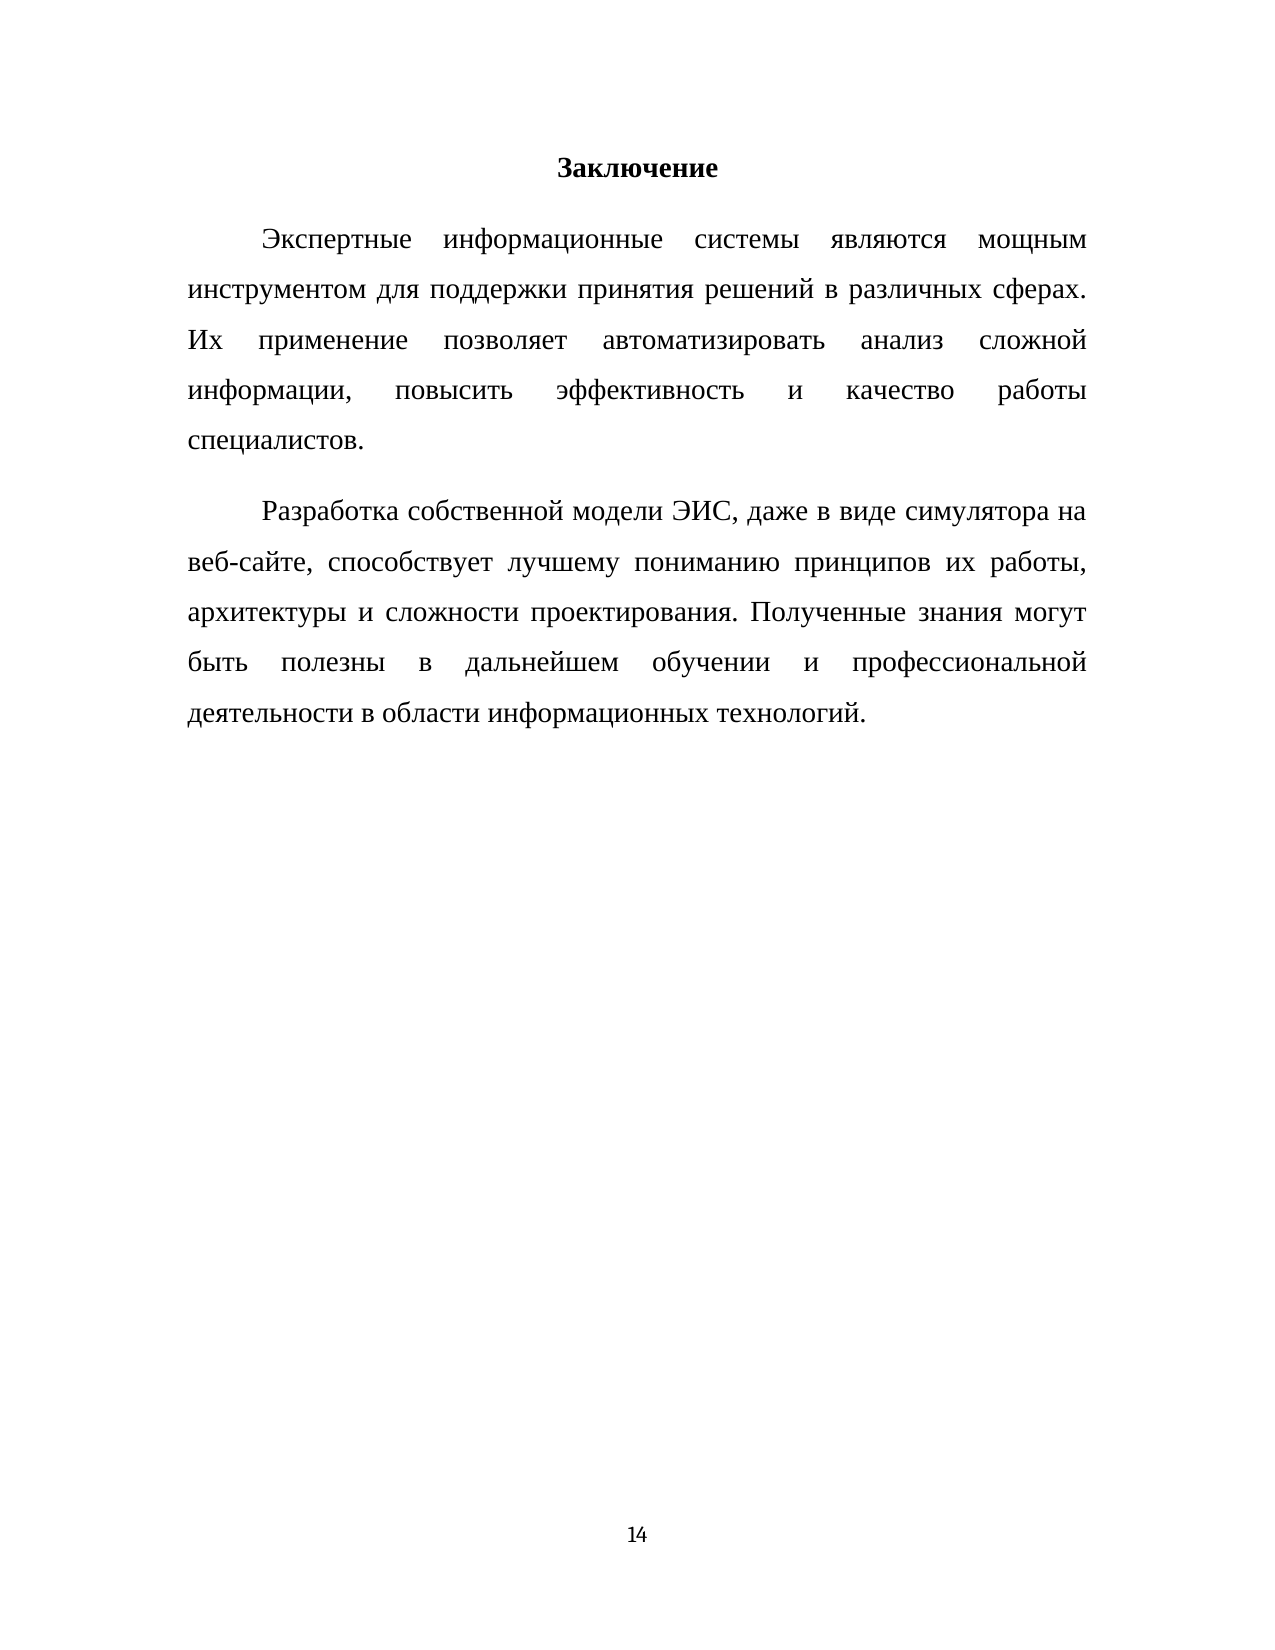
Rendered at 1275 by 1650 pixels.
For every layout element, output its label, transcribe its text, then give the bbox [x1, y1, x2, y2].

text Заключение [187, 150, 1087, 183]
text Экспертные информационные системы являются мощным инструментом для поддержки принятия решений в различных сферах. Их применение позволяет автоматизировать анализ сложной информации, повысить эффективность и качество работы специалистов. [187, 221, 1087, 456]
text Разработка собственной модели ЭИС, даже в виде симулятора на веб-сайте, способствует лучшему пониманию принципов их работы, архитектуры и сложности проектирования. Полученные знания могут быть полезны в дальнейшем обучении и профессиональной деятельности в области информационных технологий. [187, 493, 1087, 728]
